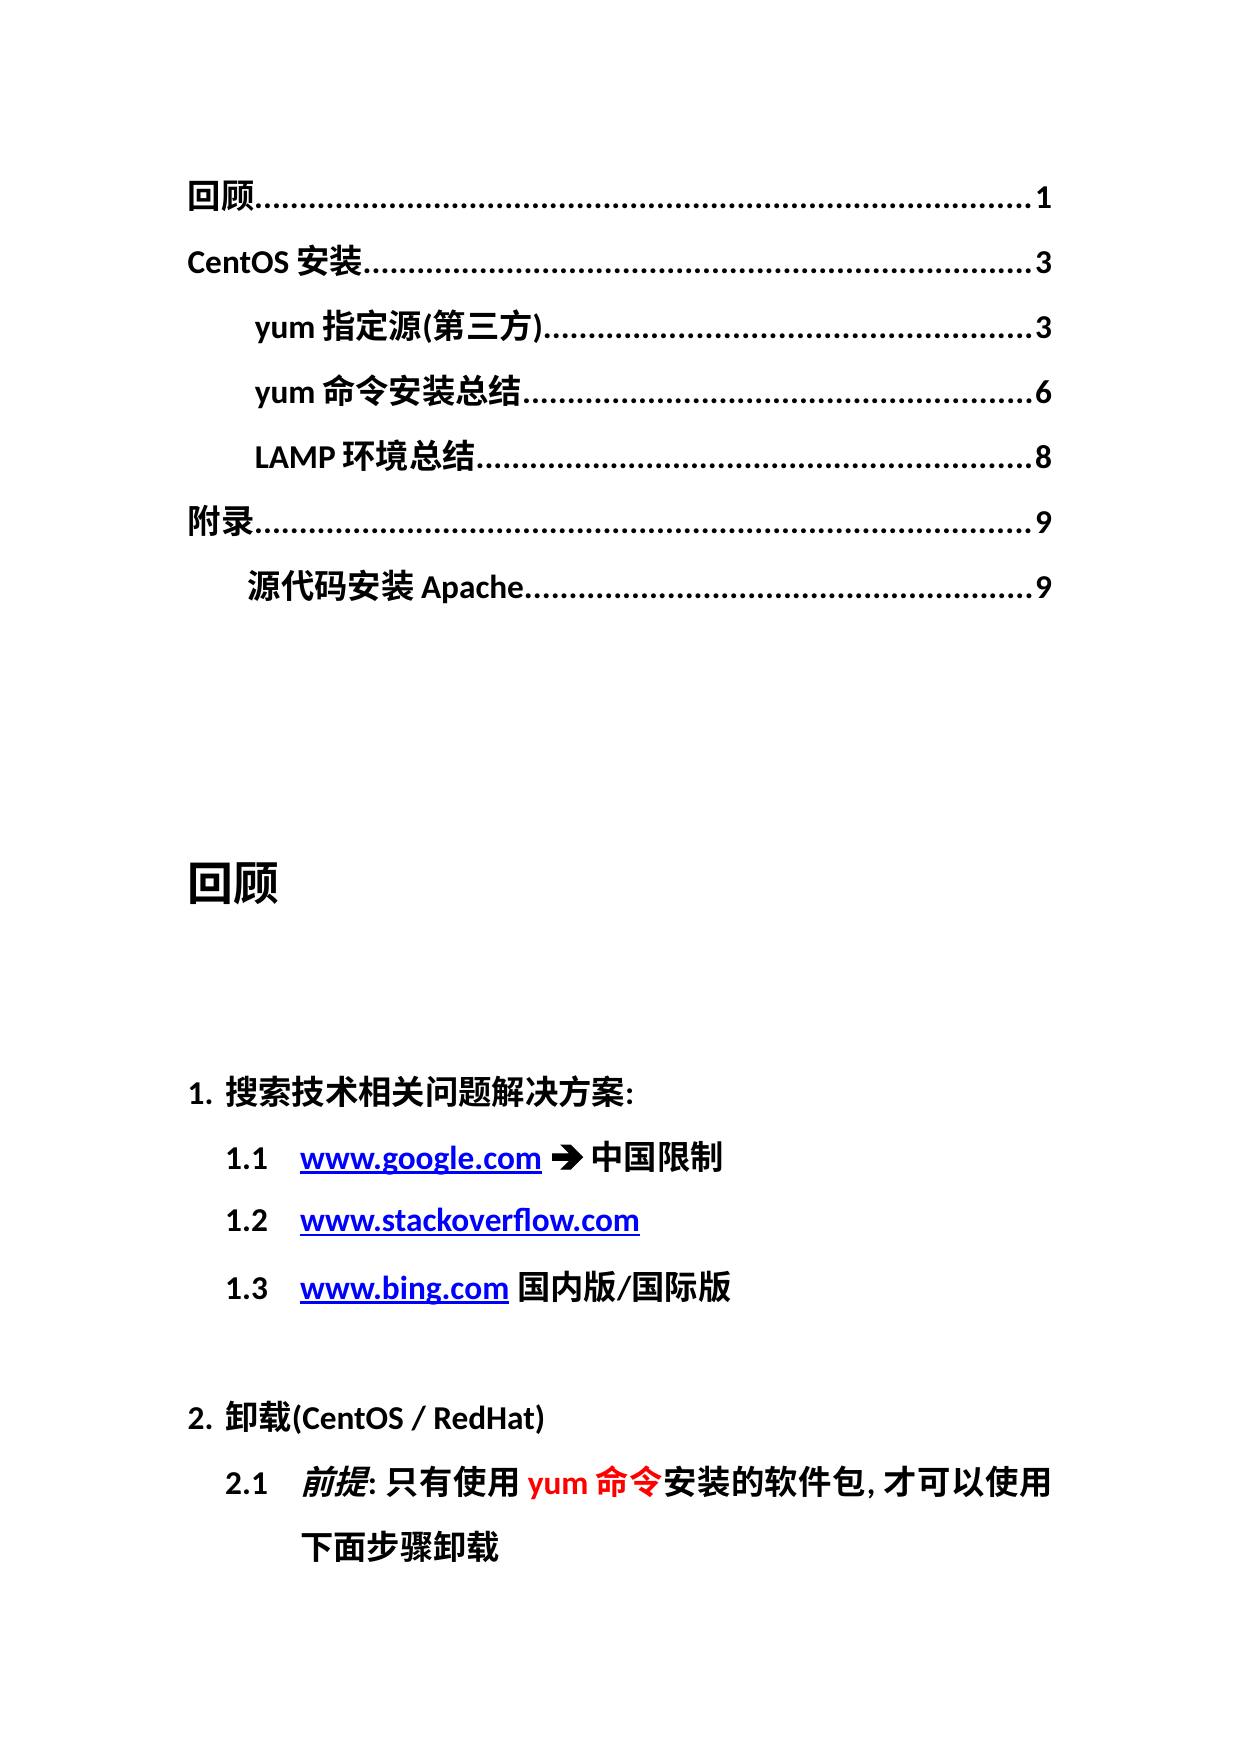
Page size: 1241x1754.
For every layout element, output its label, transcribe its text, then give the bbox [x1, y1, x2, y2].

list www.bing.com 国内版/国际版 [225, 1252, 1053, 1317]
subtitle 回顾 [187, 832, 1053, 929]
list www.stackoverflow.com [225, 1187, 1053, 1252]
text yum指定源(第三方) 3 [254, 292, 1053, 357]
list 前提: 只有使用yum命令安装的软件包, 才可以使用下面步骤卸载 [225, 1447, 1053, 1577]
list 搜索技术相关问题解决方案: [187, 1057, 1053, 1122]
text CentOS安装 3 [187, 227, 1053, 292]
text 附录 9 [187, 487, 1053, 552]
text LAMP环境总结 8 [254, 422, 1053, 487]
text 回顾 1 [187, 162, 1053, 227]
text 源代码安装Apache 9 [231, 552, 1053, 617]
list www.google.com 中国限制 [225, 1122, 1053, 1187]
text yum命令安装总结 6 [254, 357, 1053, 422]
list 卸载(CentOS / RedHat) [187, 1382, 1053, 1447]
